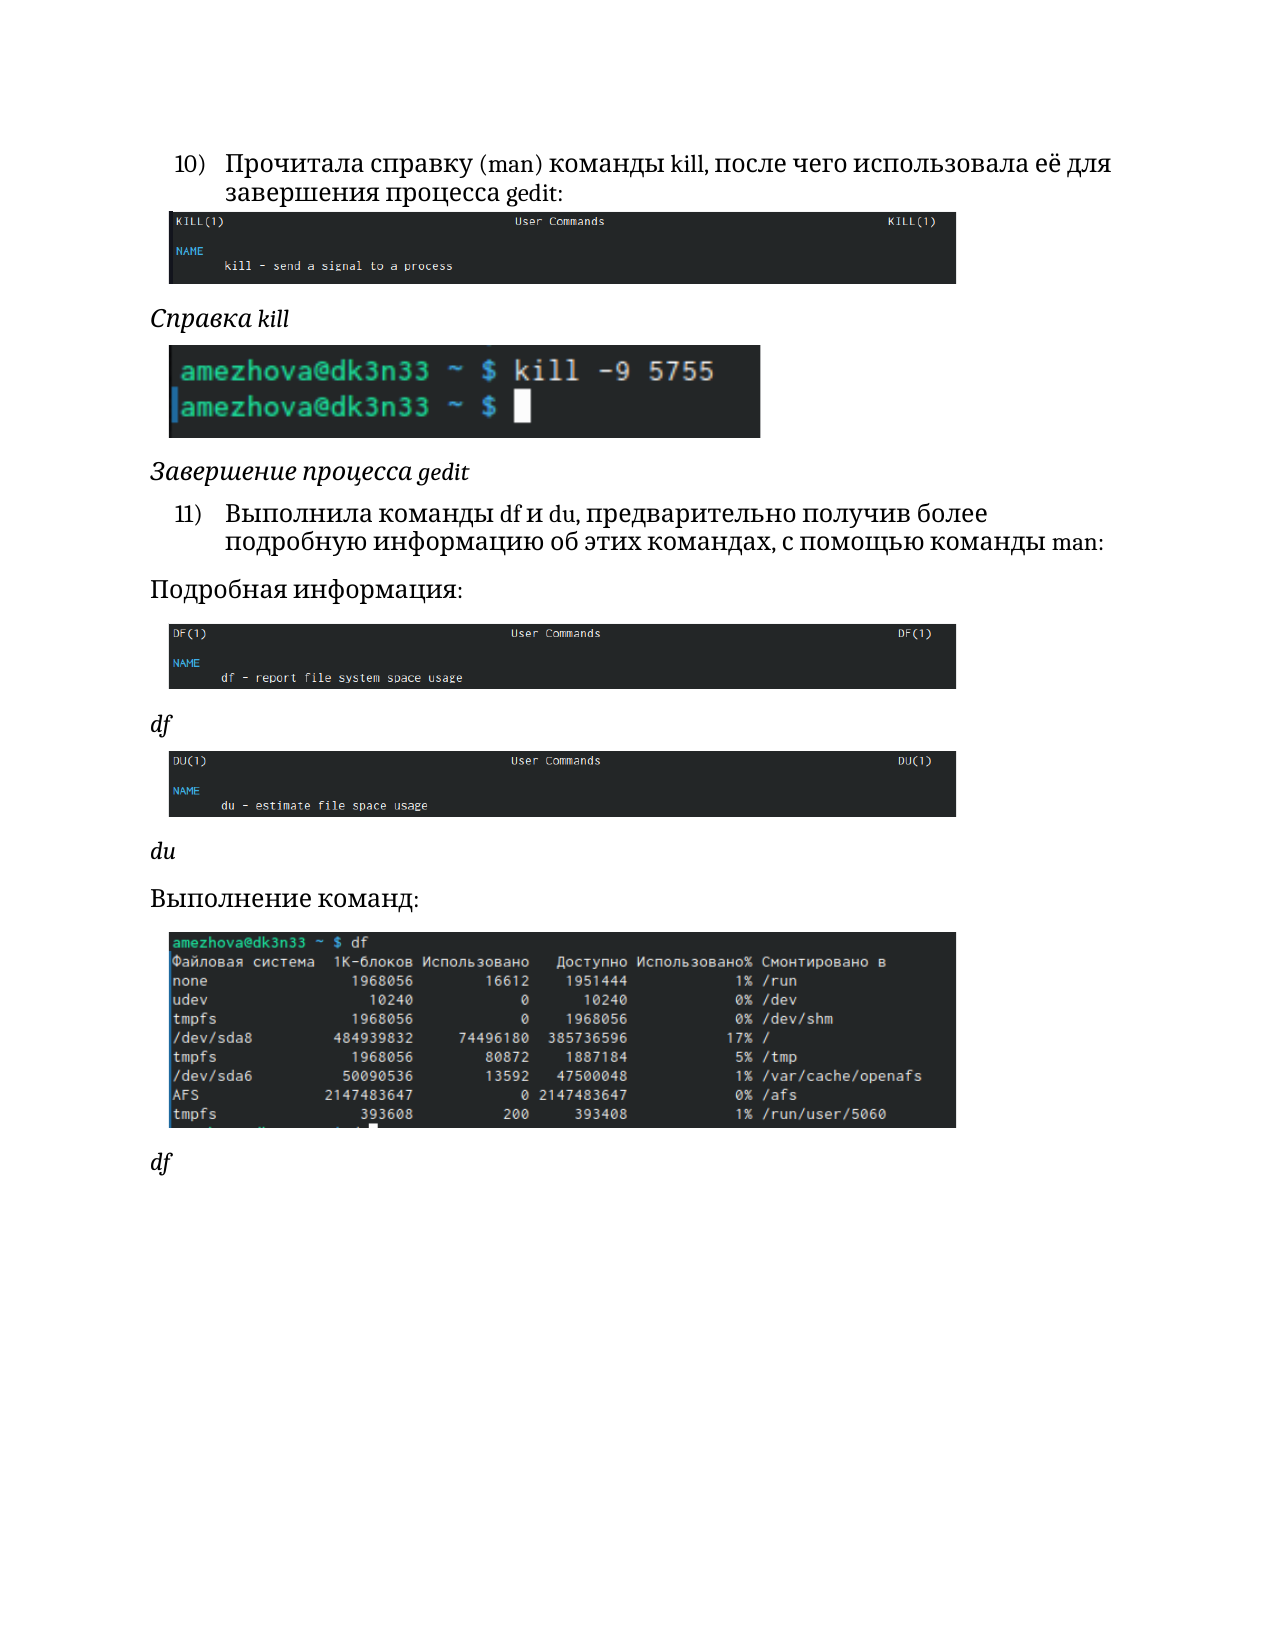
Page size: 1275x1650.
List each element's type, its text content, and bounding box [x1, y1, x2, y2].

picture [168, 623, 957, 689]
picture [168, 211, 957, 284]
text Подробная информация: [150, 576, 1125, 604]
text Выполнение команд: [150, 885, 1125, 913]
text du [150, 837, 1125, 866]
picture [168, 932, 957, 1128]
picture [168, 751, 957, 817]
text Справка kill [150, 304, 1125, 333]
text df [150, 1148, 1125, 1177]
picture [168, 345, 761, 438]
list Прочитала справку (man) команды kill, после чего использовала её для завершения процесса gedit: [175, 150, 1125, 207]
text df [150, 710, 1125, 738]
list Выполнила команды df и du, предварительно получив более подробную информацию об этих командах, с помощью команды man: [175, 499, 1125, 557]
text Завершение процесса gedit [150, 458, 1125, 487]
